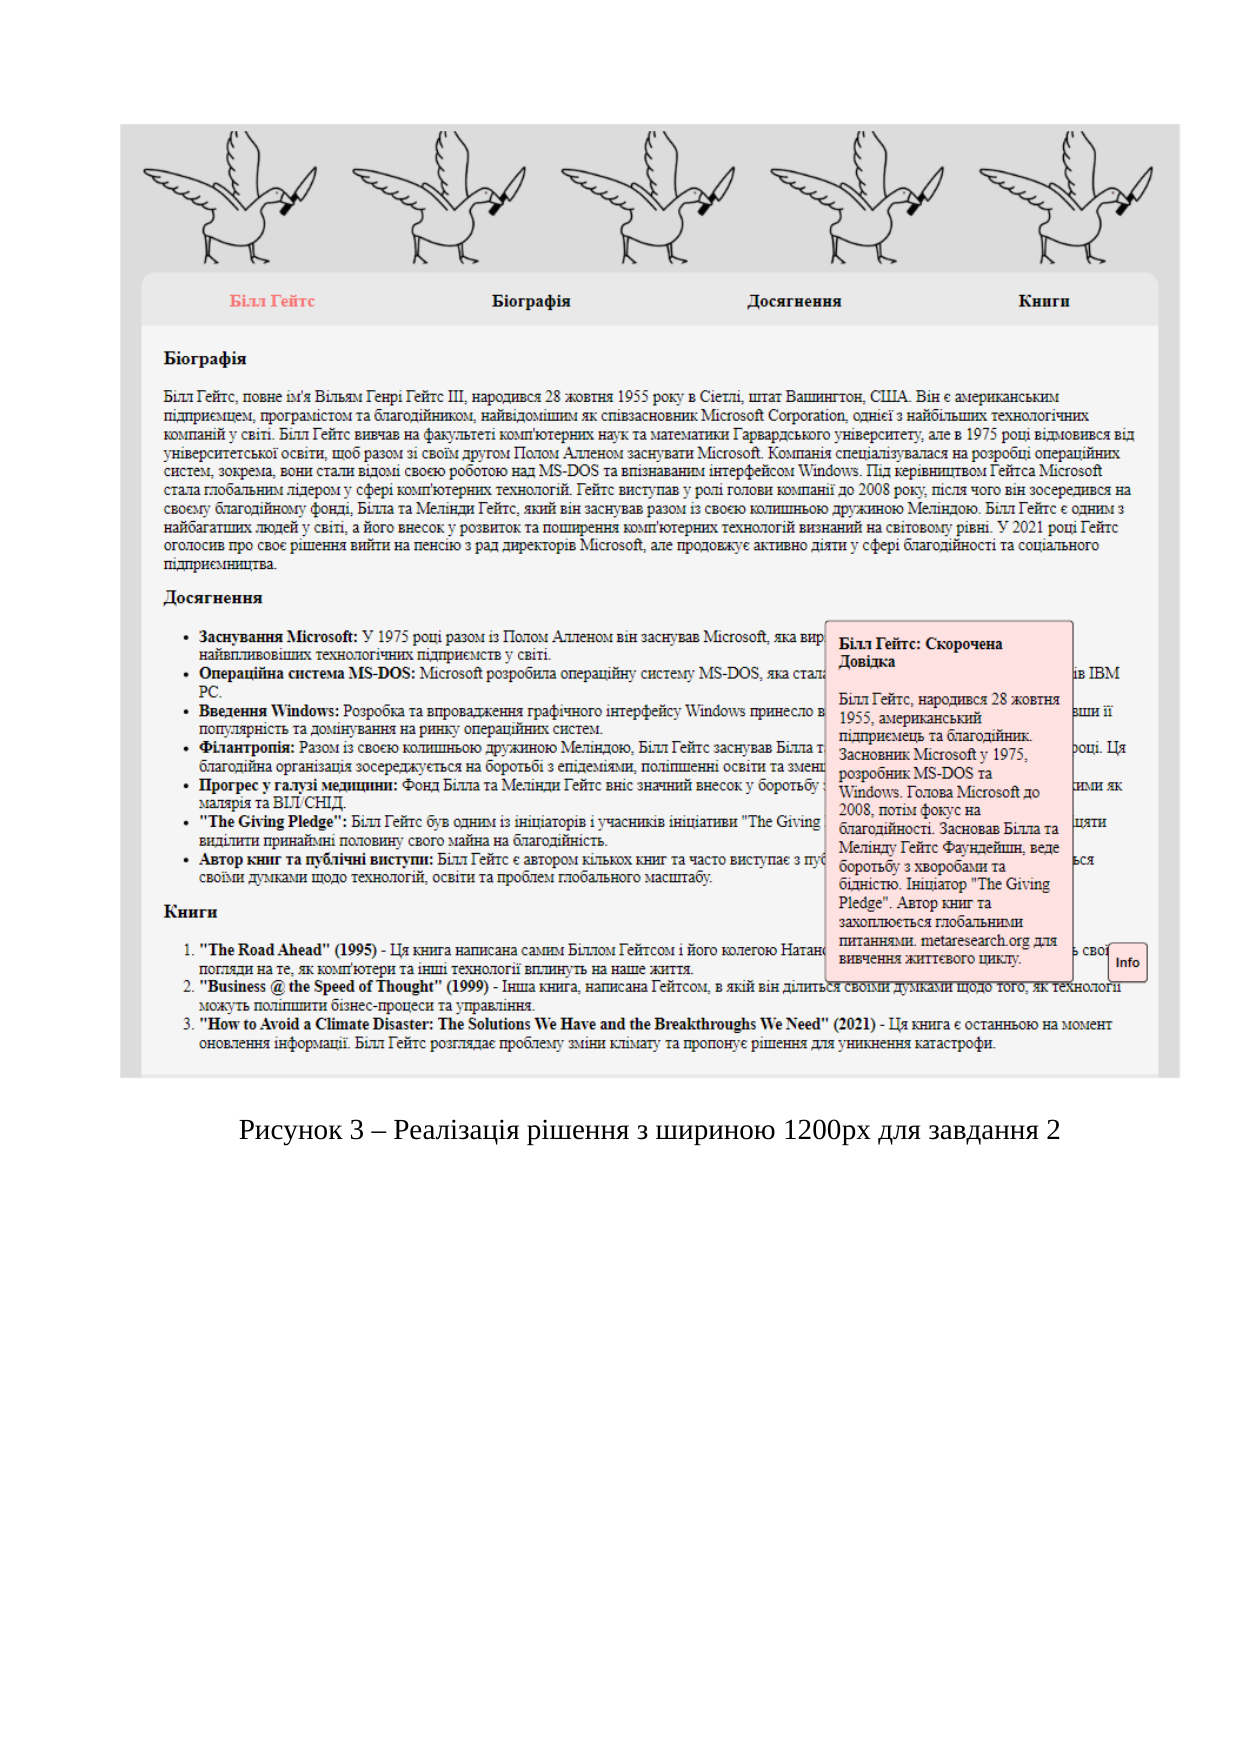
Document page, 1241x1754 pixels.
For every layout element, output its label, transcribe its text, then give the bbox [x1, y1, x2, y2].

picture [118, 124, 1182, 1079]
text Рисунок 3 – Реалізація рішення з шириною 1200px для завдання 2 [118, 1112, 1181, 1146]
